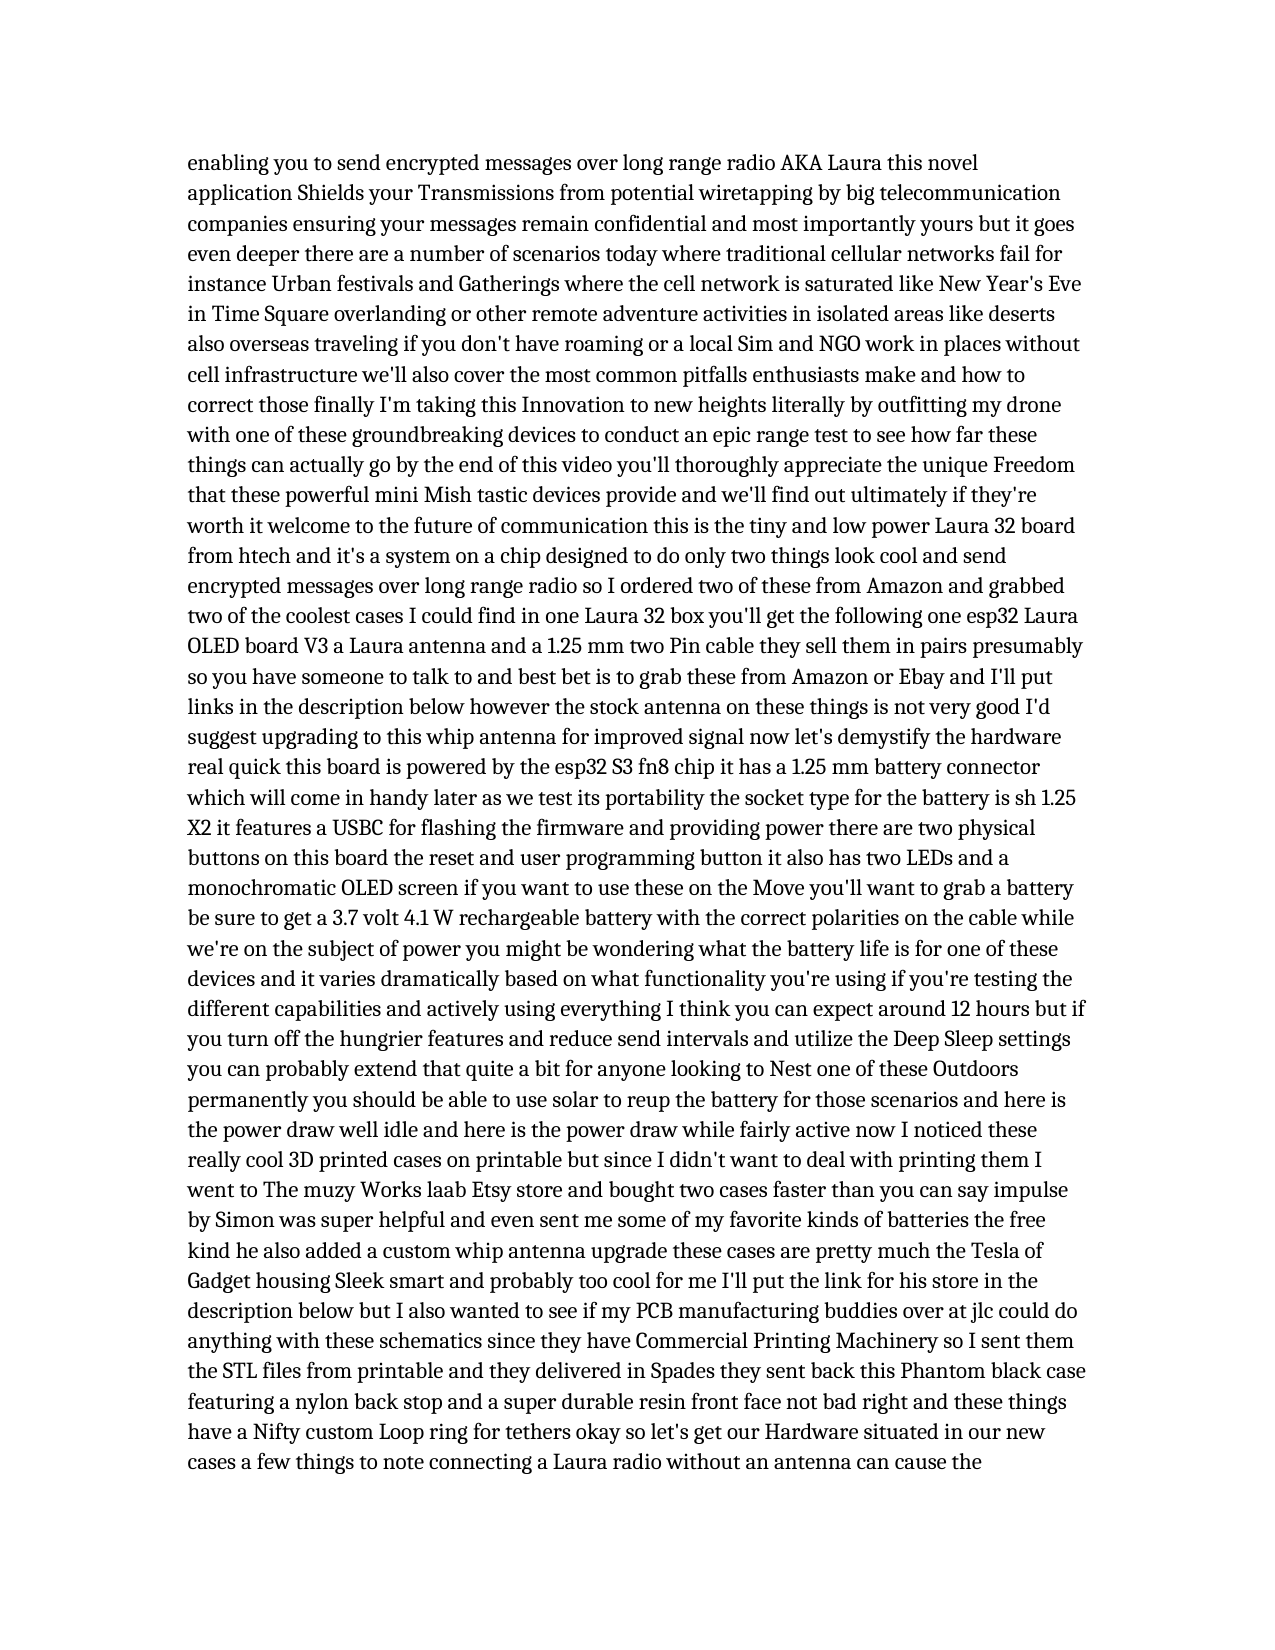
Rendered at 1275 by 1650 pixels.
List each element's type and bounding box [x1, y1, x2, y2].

text [187, 150, 1087, 1475]
